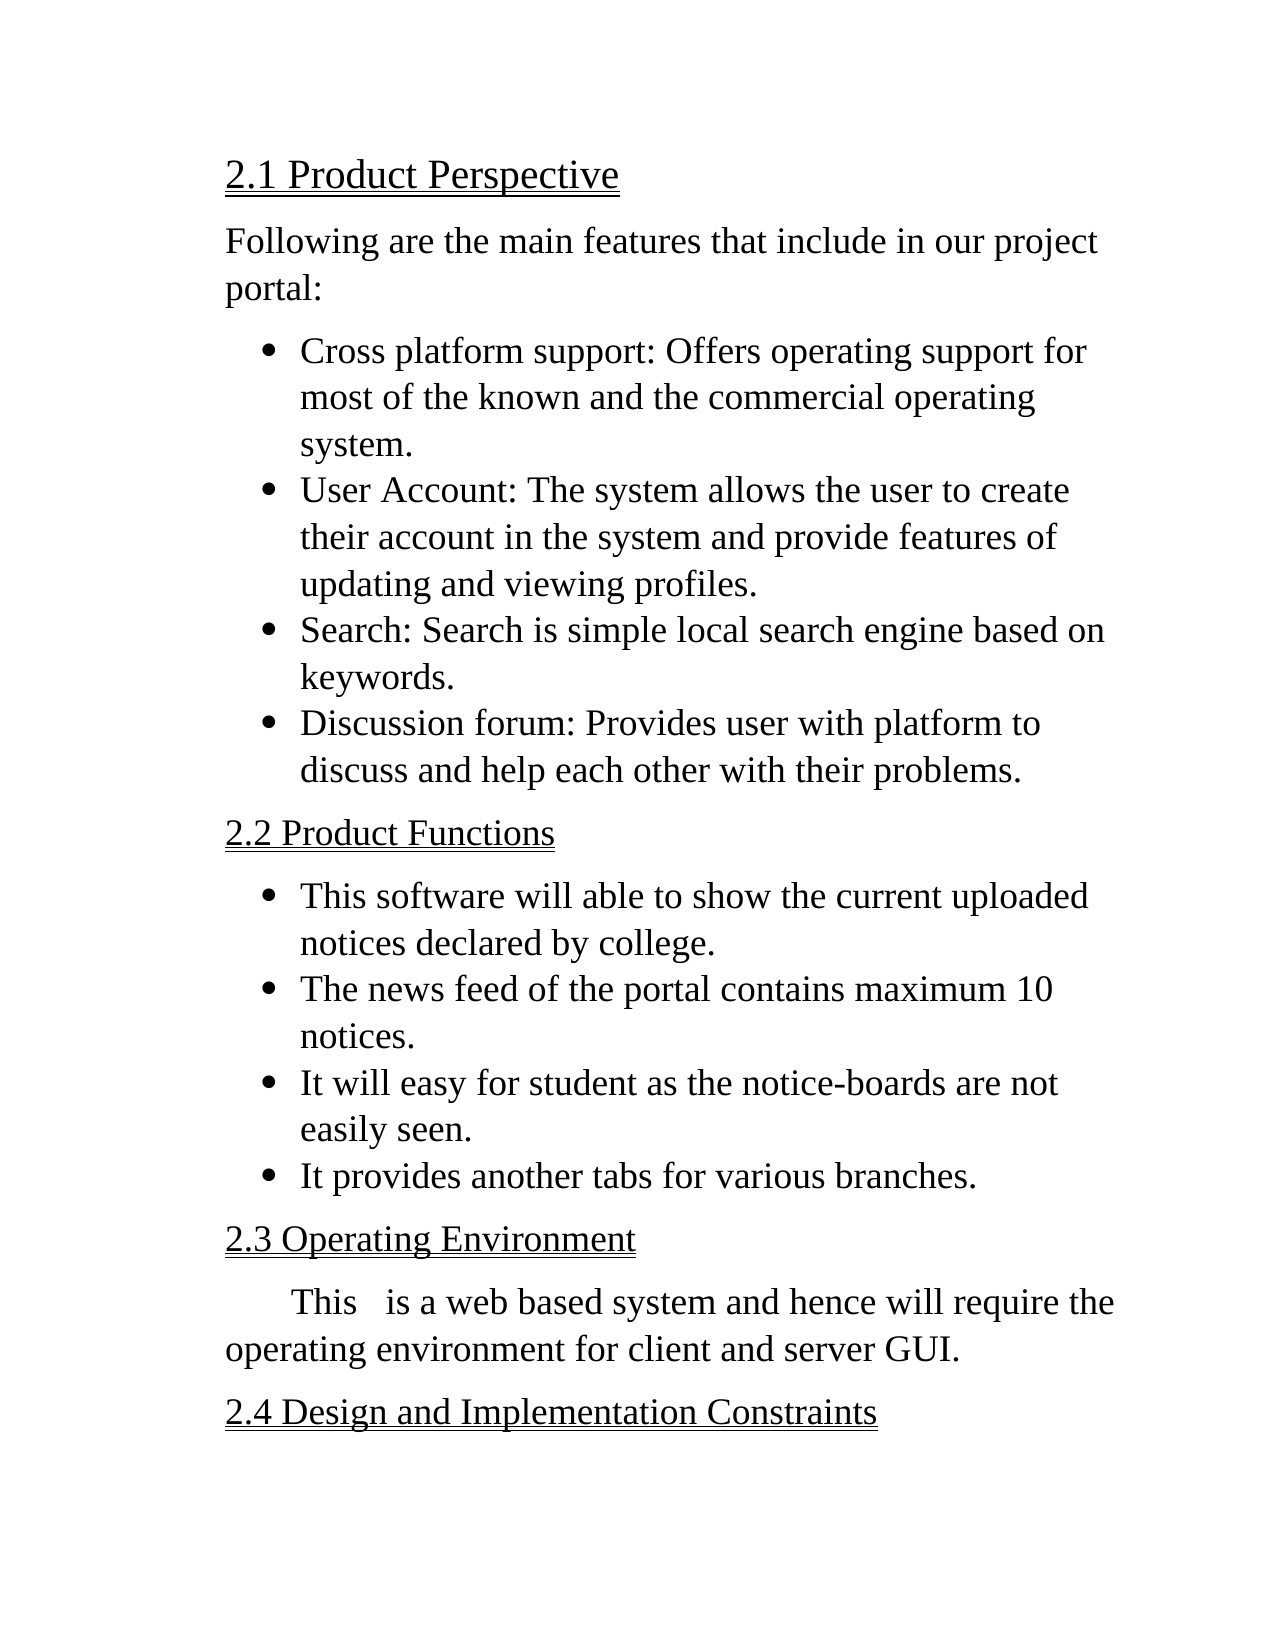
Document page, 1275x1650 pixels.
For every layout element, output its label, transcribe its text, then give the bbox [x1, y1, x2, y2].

text This is a web based system and hence will require the operating environment for client and server GUI. [225, 1279, 1125, 1369]
list This software will able to show the current uploaded notices declared by college. [262, 874, 1125, 963]
list User Account: The system allows the user to create their account in the system and provide features of updating and viewing profiles. [262, 468, 1125, 604]
text 2.1 Product Perspective [225, 150, 1125, 198]
text Following are the main features that include in our project portal: [225, 218, 1125, 308]
list Cross platform support: Offers operating support for most of the known and the commercial operating system. [262, 328, 1125, 464]
list It will easy for student as the notice-boards are not easily seen. [262, 1060, 1125, 1149]
list The news feed of the portal contains maximum 10 notices. [262, 967, 1125, 1056]
list It provides another tabs for various branches. [262, 1153, 1125, 1196]
list Search: Search is simple local search engine based on keywords. [262, 607, 1125, 697]
text 2.2 Product Functions [225, 810, 1125, 853]
list Discussion forum: Provides user with platform to discuss and help each other with their problems. [262, 701, 1125, 790]
text 2.4 Design and Implementation Constraints [225, 1389, 1125, 1432]
text 2.3 Operating Environment [225, 1216, 1125, 1259]
